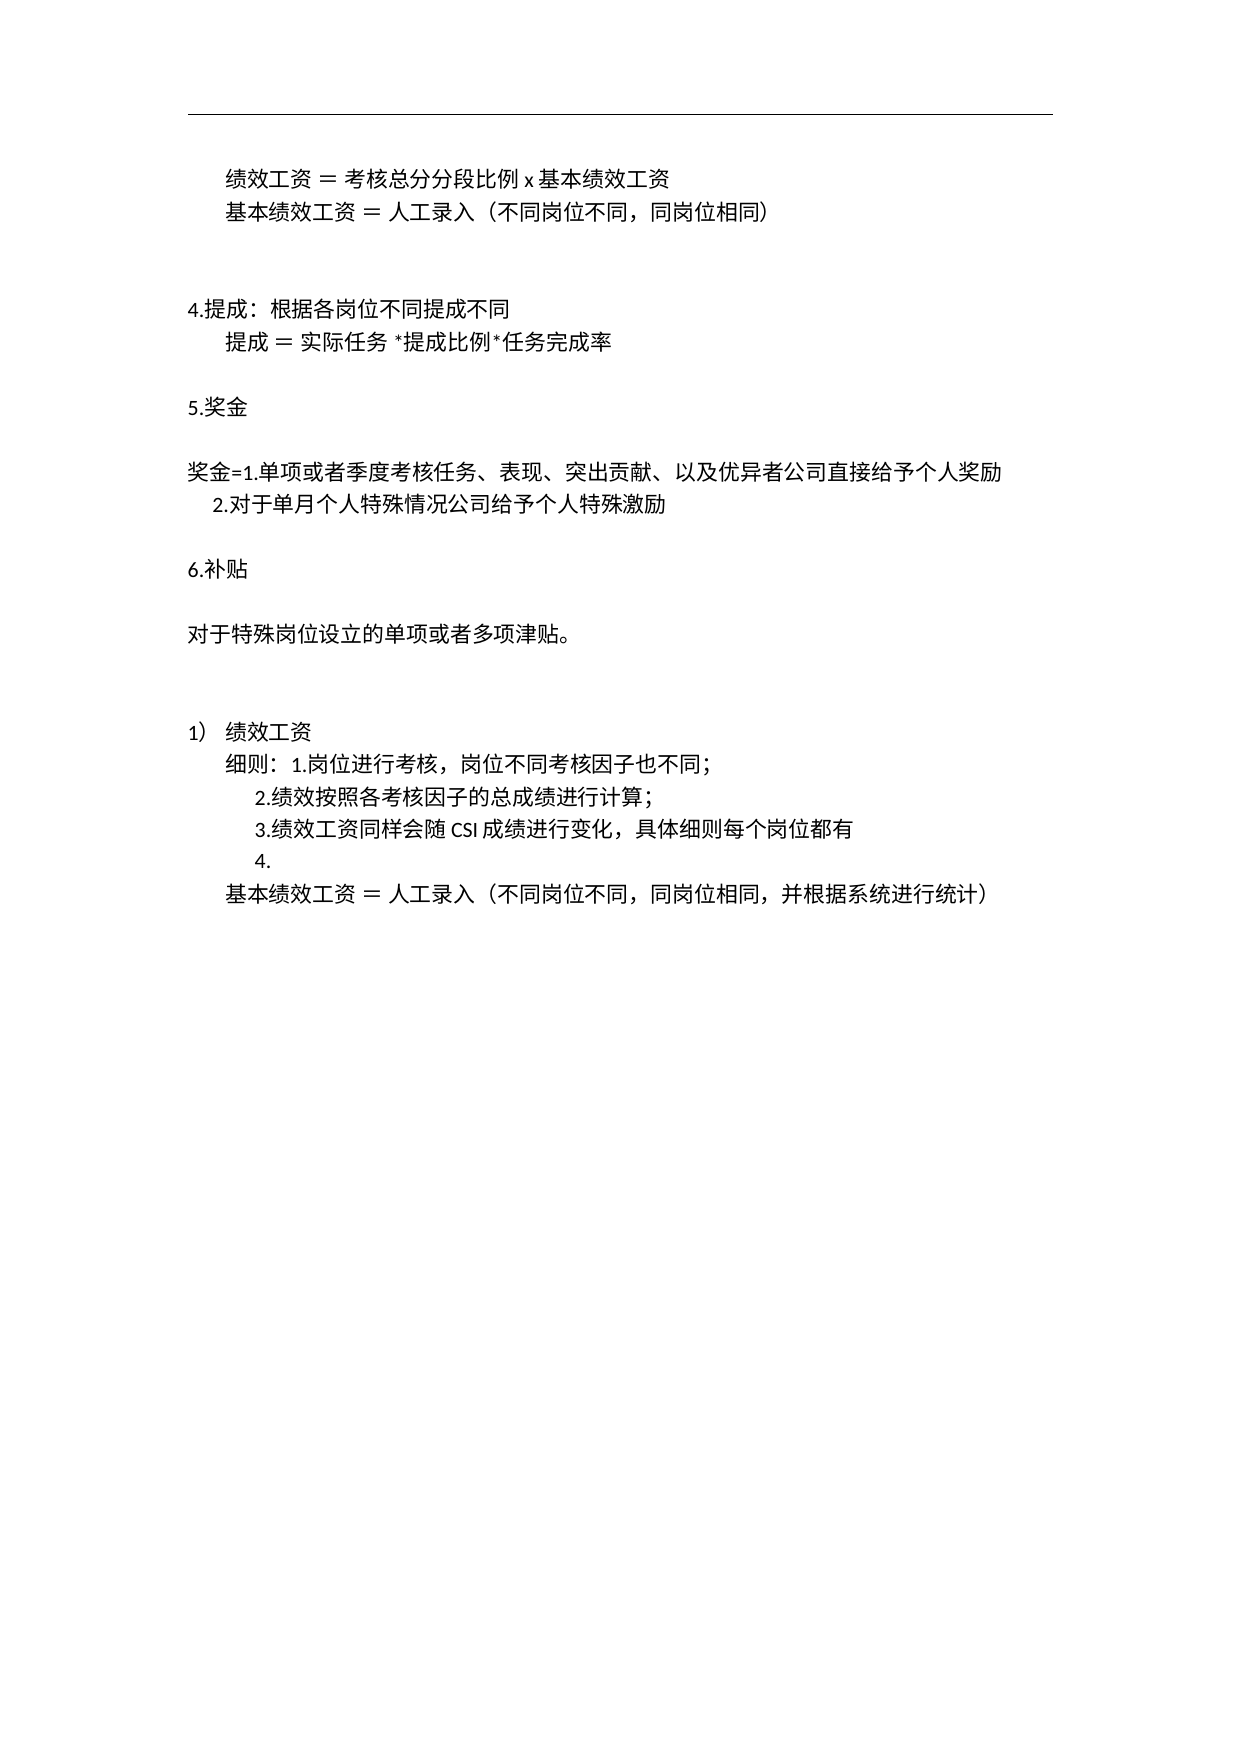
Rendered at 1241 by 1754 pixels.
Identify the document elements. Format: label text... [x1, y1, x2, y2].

list 2.绩效按照各考核因子的总成绩进行计算； [225, 779, 1053, 812]
list 基本绩效工资 ＝ 人工录入（不同岗位不同，同岗位相同） [225, 194, 1053, 227]
list 提成 ＝ 实际任务 *提成比例*任务完成率 [225, 324, 1053, 357]
list 4. [225, 844, 1053, 877]
list 绩效工资 ＝ 考核总分分段比例 x 基本绩效工资 [225, 162, 1053, 194]
list 3.绩效工资同样会随CSI成绩进行变化，具体细则每个岗位都有 [225, 812, 1053, 844]
text 2.对于单月个人特殊情况公司给予个人特殊激励 [187, 487, 1053, 519]
list 绩效工资 [187, 714, 1053, 747]
list 细则：1.岗位进行考核，岗位不同考核因子也不同； [225, 747, 1053, 779]
text 奖金=1.单项或者季度考核任务、表现、突出贡献、以及优异者公司直接给予个人奖励 [187, 454, 1053, 487]
text 5.奖金 [187, 389, 1053, 422]
list 基本绩效工资 ＝ 人工录入（不同岗位不同，同岗位相同，并根据系统进行统计） [225, 877, 1053, 909]
text 6.补贴 [187, 552, 1053, 584]
text 4.提成：根据各岗位不同提成不同 [187, 292, 1053, 324]
text 对于特殊岗位设立的单项或者多项津贴。 [187, 617, 1053, 649]
